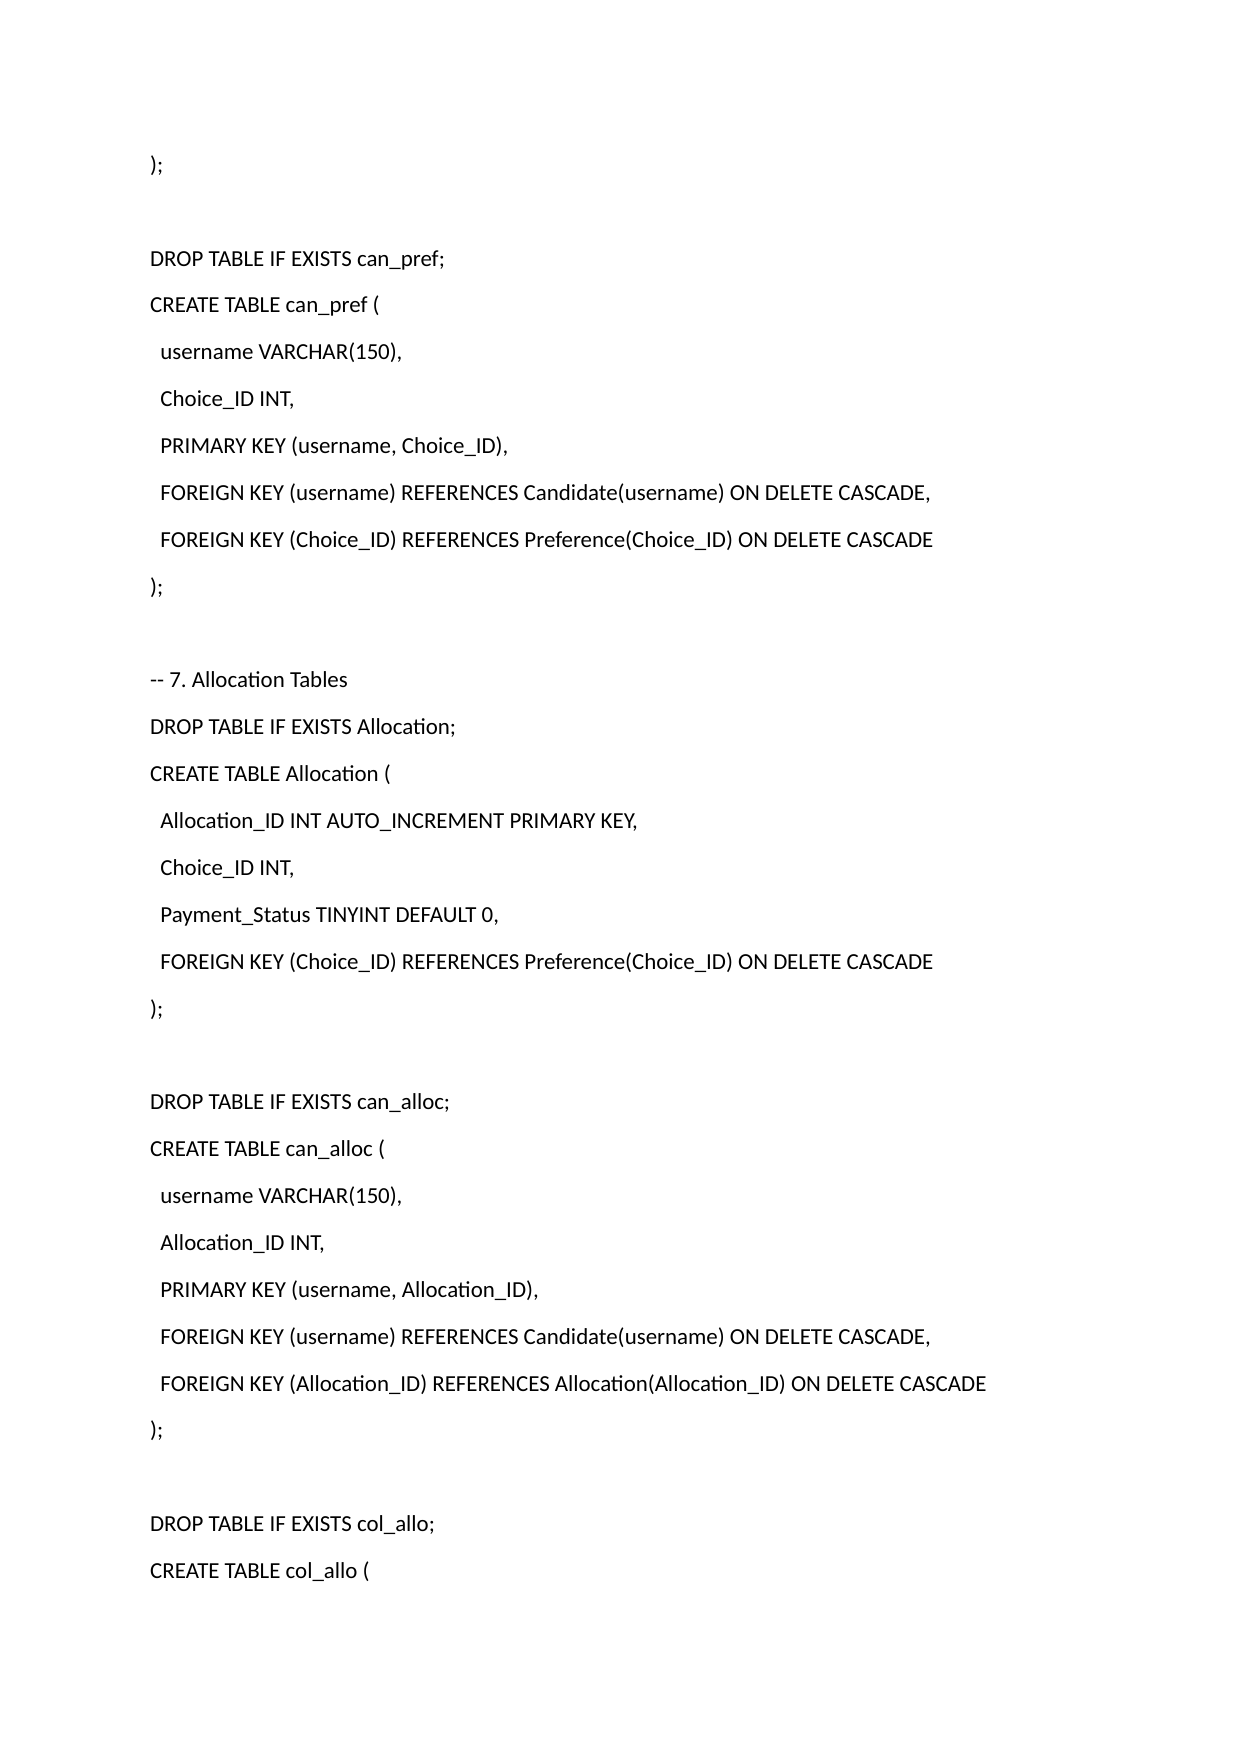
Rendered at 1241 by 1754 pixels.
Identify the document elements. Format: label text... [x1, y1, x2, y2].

text CREATE TABLE col_allo ( [150, 1556, 1090, 1584]
text CREATE TABLE can_pref ( [150, 291, 1090, 319]
text ); [150, 572, 1090, 600]
text -- 7. Allocation Tables [150, 666, 1090, 694]
text FOREIGN KEY (Allocation_ID) REFERENCES Allocation(Allocation_ID) ON DELETE CASCADE [150, 1369, 1090, 1397]
text DROP TABLE IF EXISTS col_allo; [150, 1509, 1090, 1537]
text ); [150, 994, 1090, 1022]
text FOREIGN KEY (username) REFERENCES Candidate(username) ON DELETE CASCADE, [150, 1322, 1090, 1350]
text PRIMARY KEY (username, Choice_ID), [150, 431, 1090, 459]
text FOREIGN KEY (Choice_ID) REFERENCES Preference(Choice_ID) ON DELETE CASCADE [150, 525, 1090, 553]
text FOREIGN KEY (Choice_ID) REFERENCES Preference(Choice_ID) ON DELETE CASCADE [150, 947, 1090, 975]
text Payment_Status TINYINT DEFAULT 0, [150, 900, 1090, 928]
text ); [150, 150, 1090, 178]
text Choice_ID INT, [150, 853, 1090, 881]
text ); [150, 1416, 1090, 1444]
text PRIMARY KEY (username, Allocation_ID), [150, 1275, 1090, 1303]
text username VARCHAR(150), [150, 1181, 1090, 1209]
text CREATE TABLE can_alloc ( [150, 1134, 1090, 1162]
text Allocation_ID INT AUTO_INCREMENT PRIMARY KEY, [150, 806, 1090, 834]
text DROP TABLE IF EXISTS can_alloc; [150, 1087, 1090, 1116]
text Choice_ID INT, [150, 384, 1090, 412]
text DROP TABLE IF EXISTS Allocation; [150, 712, 1090, 741]
text Allocation_ID INT, [150, 1228, 1090, 1256]
text CREATE TABLE Allocation ( [150, 759, 1090, 787]
text DROP TABLE IF EXISTS can_pref; [150, 244, 1090, 272]
text username VARCHAR(150), [150, 337, 1090, 366]
text FOREIGN KEY (username) REFERENCES Candidate(username) ON DELETE CASCADE, [150, 478, 1090, 506]
